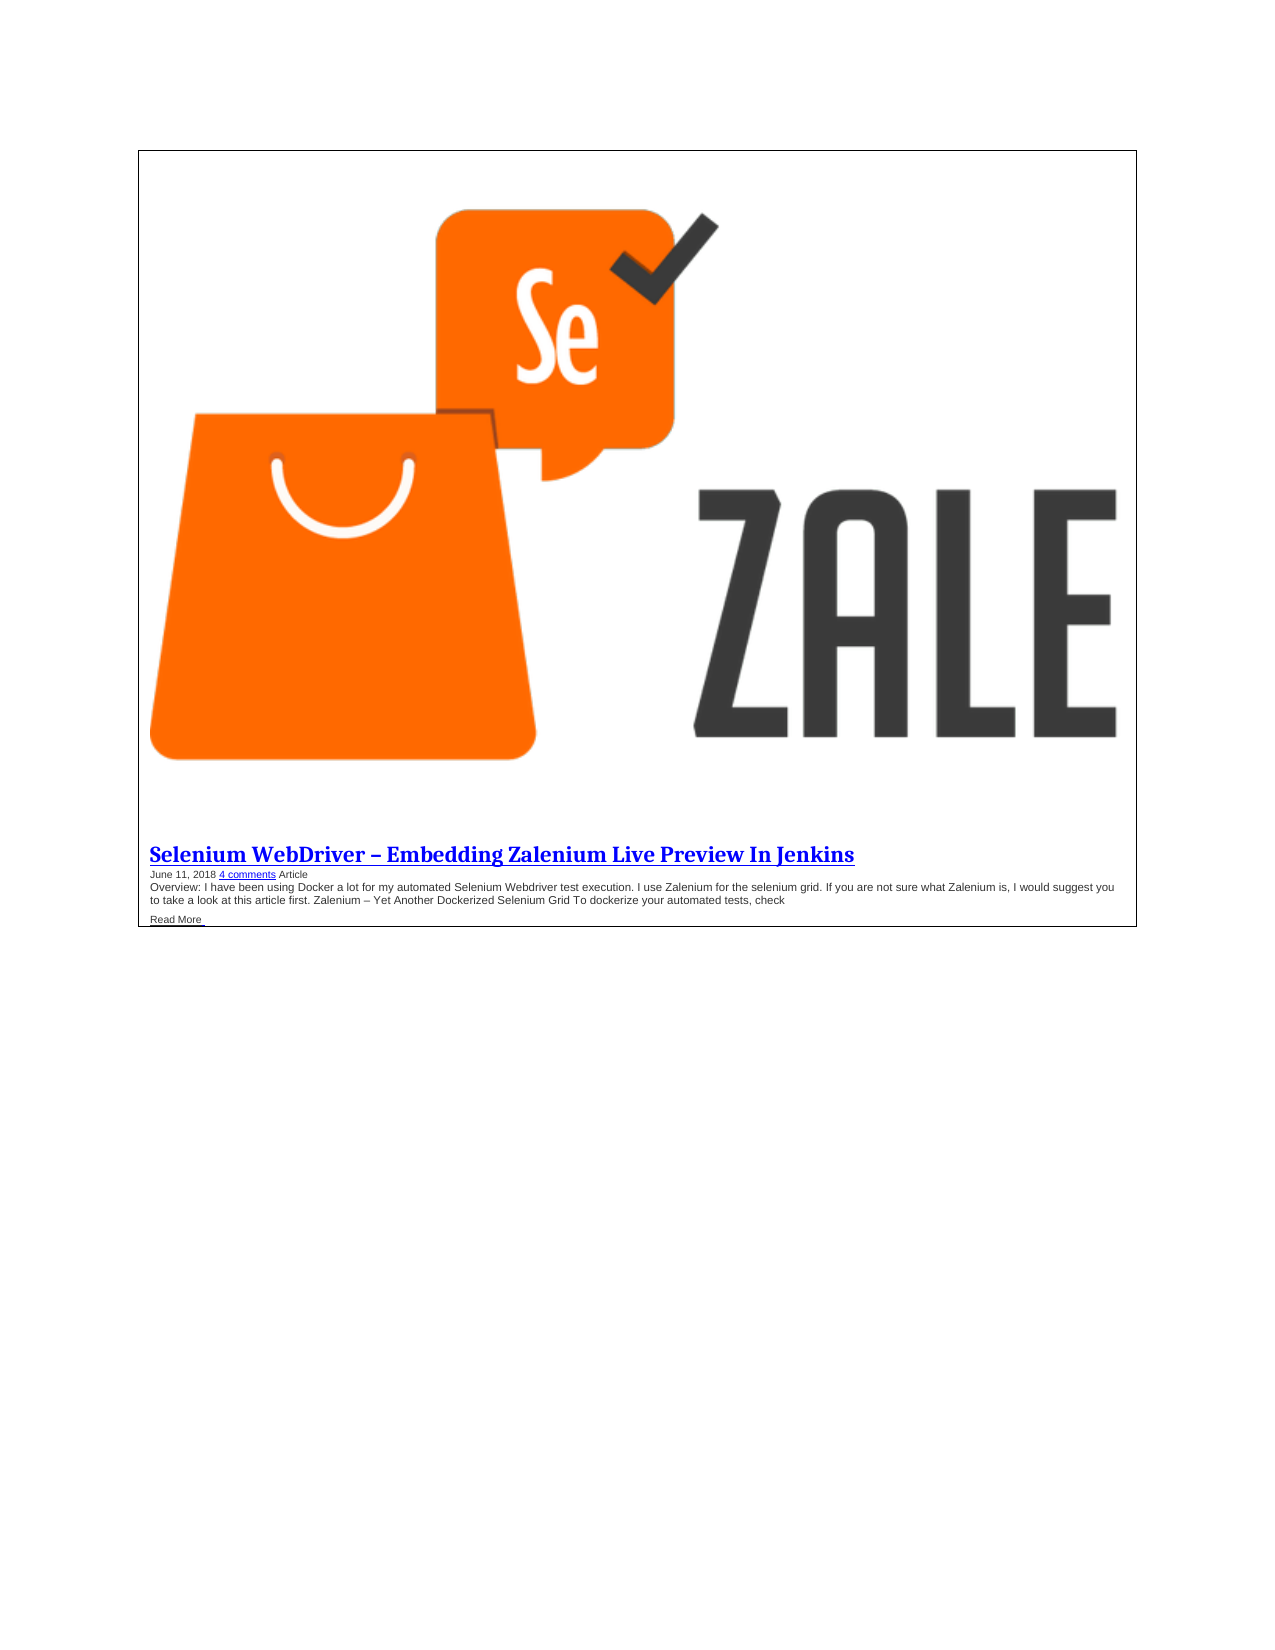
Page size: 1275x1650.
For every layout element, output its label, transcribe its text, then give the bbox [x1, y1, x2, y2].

picture [150, 151, 1137, 822]
